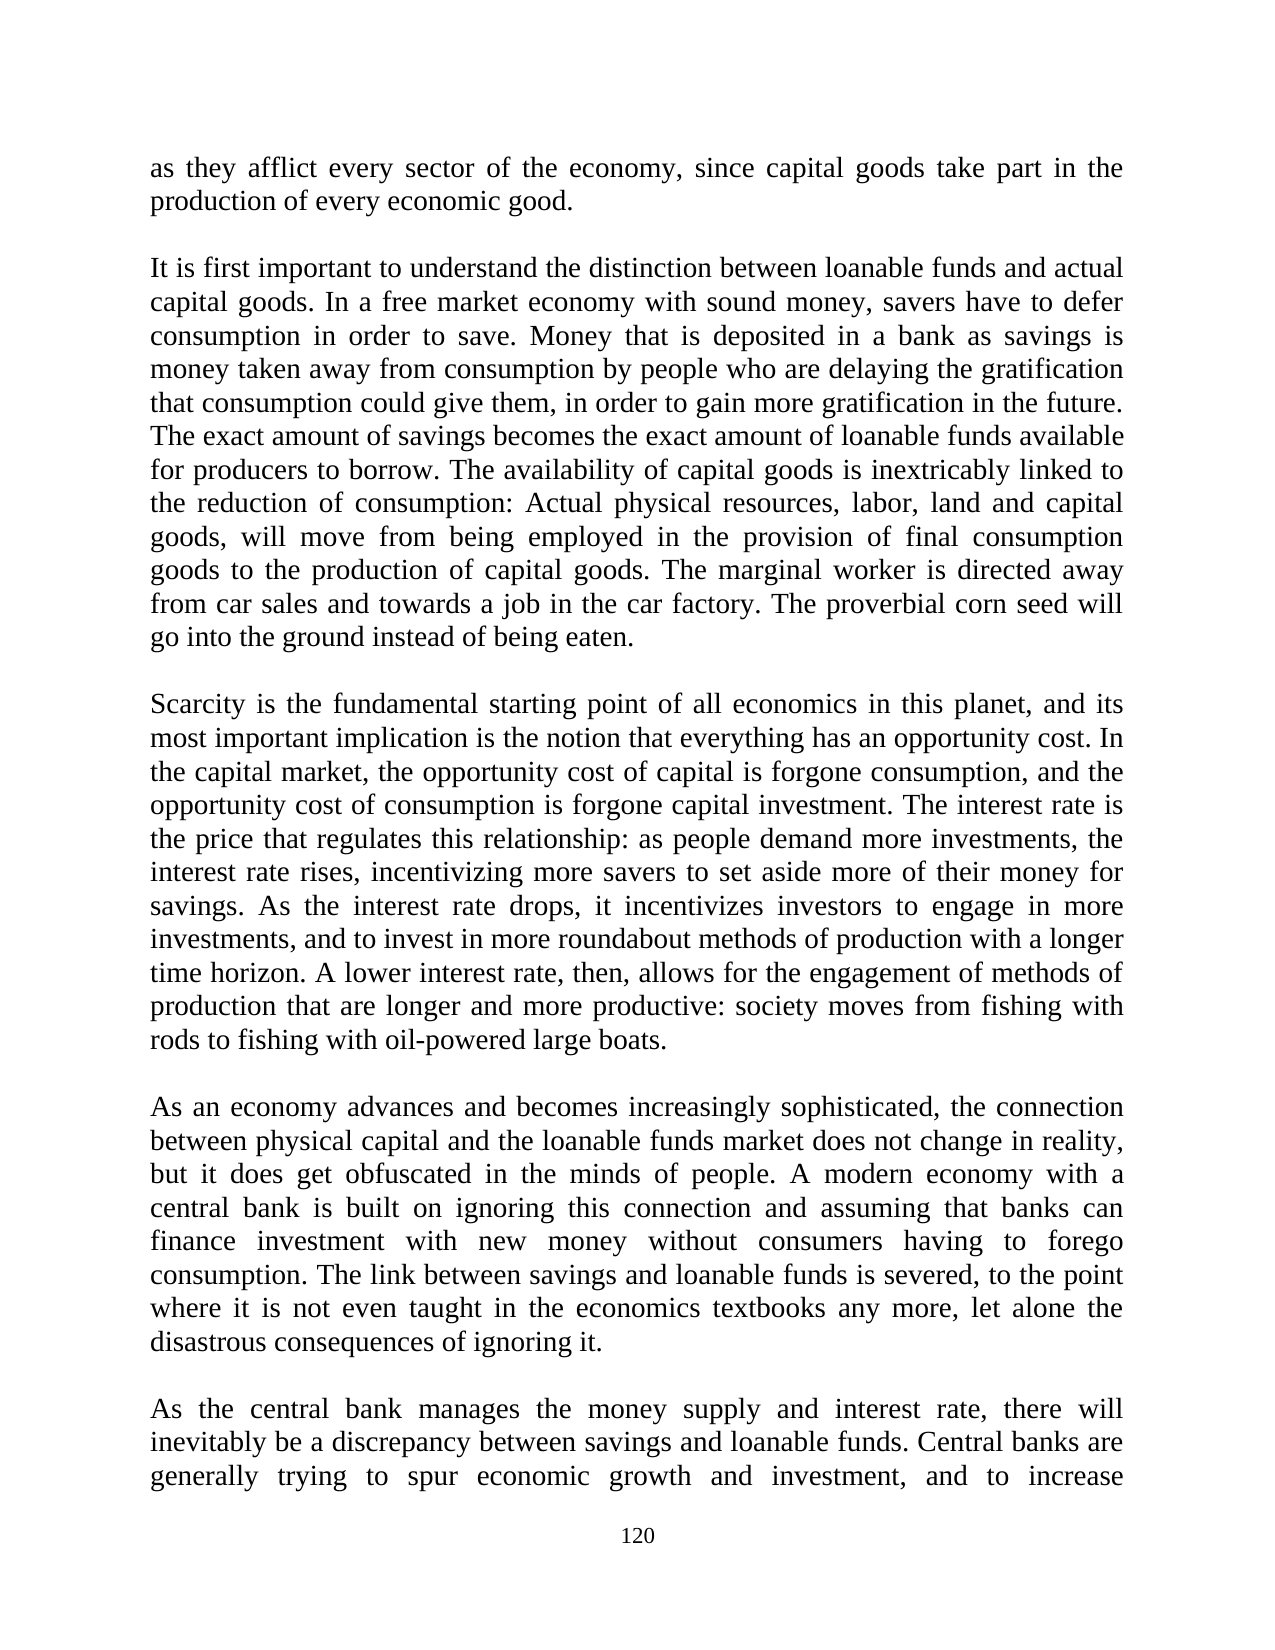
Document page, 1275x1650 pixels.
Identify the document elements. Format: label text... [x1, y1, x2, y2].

text It is first important to understand the distinction between loanable funds and actual capital goods. In a free market economy with sound money, savers have to defer consumption in order to save. Money that is deposited in a bank as savings is money taken away from consumption by people who are delaying the gratification that consumption could give them, in order to gain more gratification in the future. The exact amount of savings becomes the exact amount of loanable funds available for producers to borrow. The availability of capital goods is inextricably linked to the reduction of consumption: Actual physical resources, labor, land and capital goods, will move from being employed in the provision of final consumption goods to the production of capital goods. The marginal worker is directed away from car sales and towards a job in the car factory. The proverbial corn seed will go into the ground instead of being eaten. [150, 251, 1125, 653]
text As an economy advances and becomes increasingly sophisticated, the connection between physical capital and the loanable funds market does not change in reality, but it does get obfuscated in the minds of people. A modern economy with a central bank is built on ignoring this connection and assuming that banks can finance investment with new money without consumers having to forego consumption. The link between savings and loanable funds is severed, to the point where it is not even taught in the economics textbooks any more, let alone the disastrous consequences of ignoring it. [150, 1089, 1125, 1357]
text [150, 150, 1125, 217]
text Scarcity is the fundamental starting point of all economics in this planet, and its most important implication is the notion that everything has an opportunity cost. In the capital market, the opportunity cost of capital is forgone consumption, and the opportunity cost of consumption is forgone capital investment. The interest rate is the price that regulates this relationship: as people demand more investments, the interest rate rises, incentivizing more savers to set aside more of their money for savings. As the interest rate drops, it incentivizes investors to engage in more investments, and to invest in more roundabout methods of production with a longer time horizon. A lower interest rate, then, allows for the engagement of methods of production that are longer and more productive: society moves from fishing with rods to fishing with oil-powered large boats. [150, 687, 1125, 1056]
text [150, 1391, 1125, 1492]
